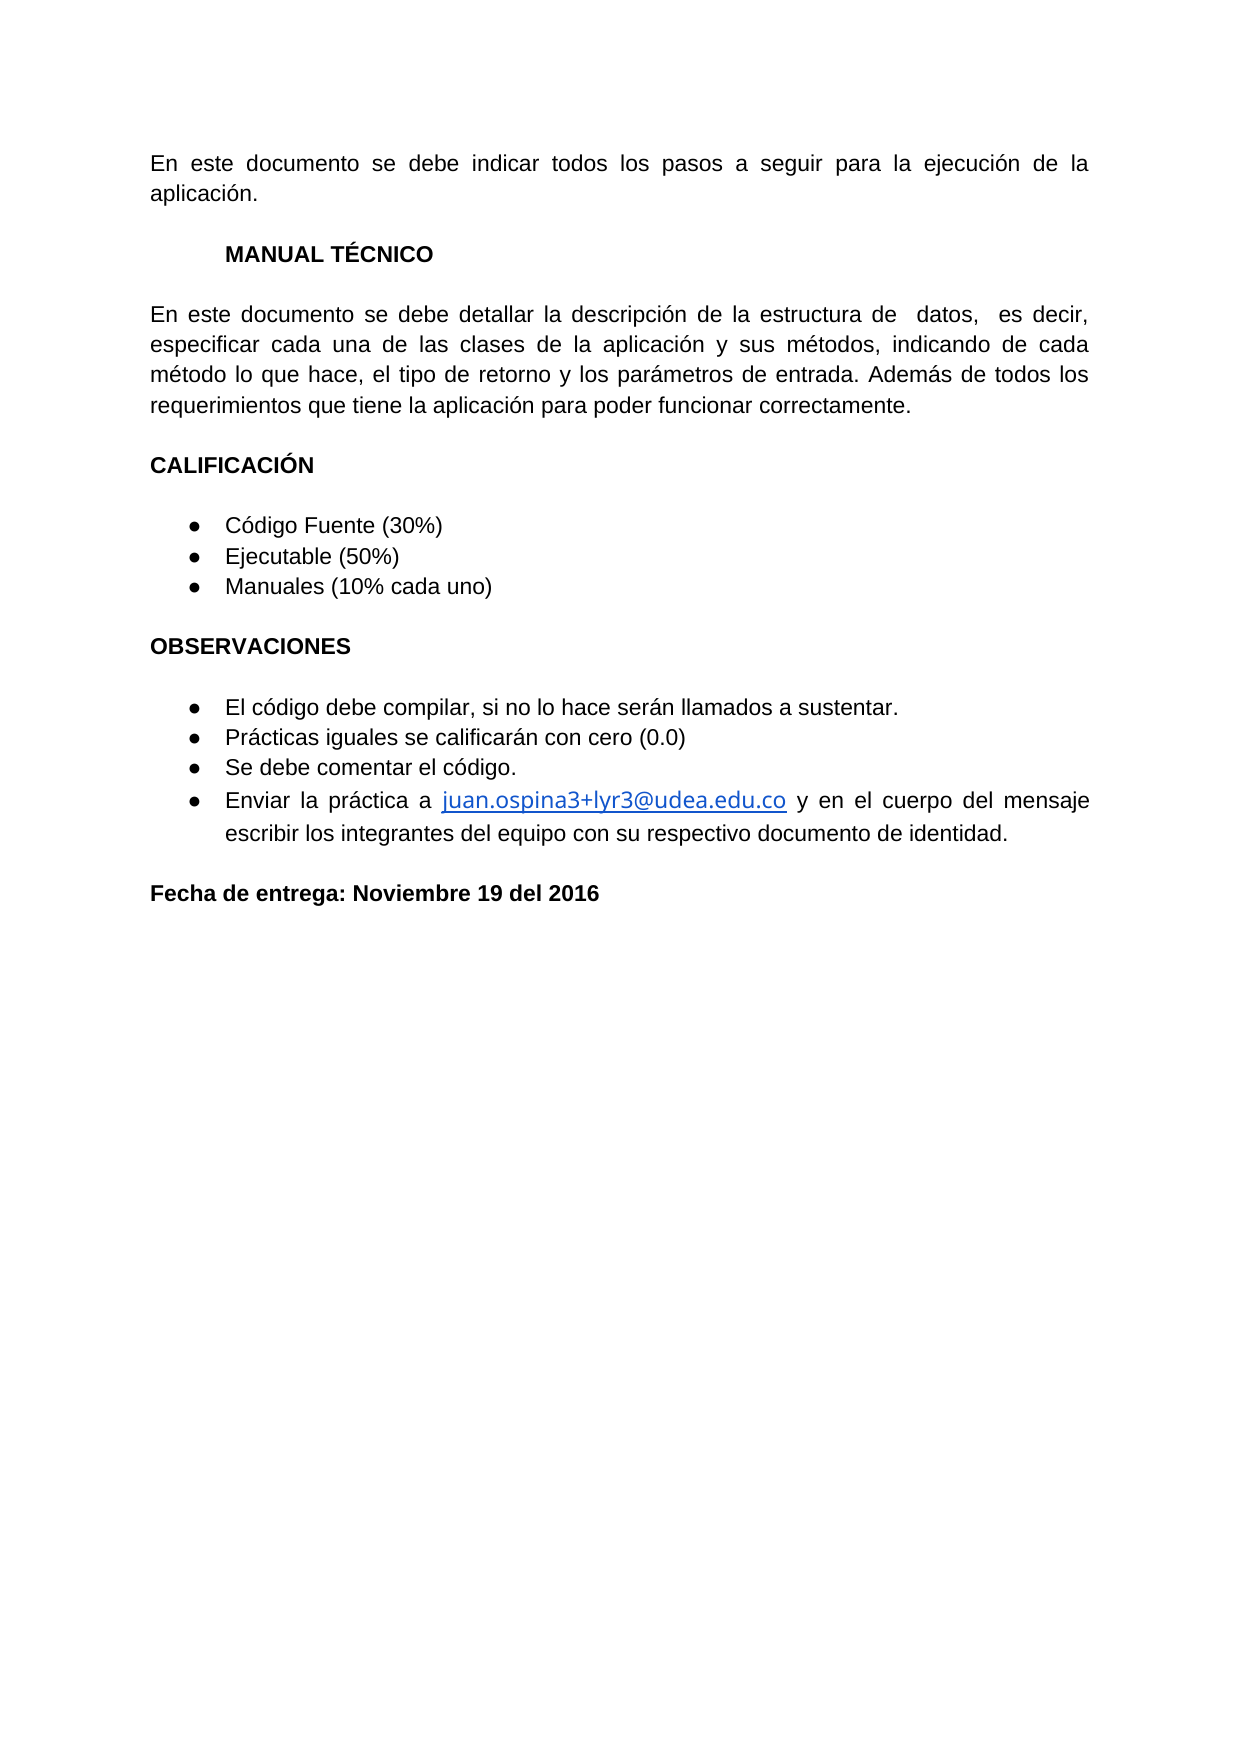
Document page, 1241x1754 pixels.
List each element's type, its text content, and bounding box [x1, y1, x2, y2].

text En este documento se debe detallar la descripción de la estructura de datos, es decir, especificar cada una de las clases de la aplicación y sus métodos, indicando de cada método lo que hace, el tipo de retorno y los parámetros de entrada. Además de todos los requerimientos que tiene la aplicación para poder funcionar correctamente. [150, 301, 1090, 418]
list El código debe compilar, si no lo hace serán llamados a sustentar. [187, 694, 1090, 720]
list Se debe comentar el código. [187, 754, 1090, 781]
list Enviar la práctica a juan.ospina3+lyr3@udea.edu.co y en el cuerpo del mensaje escribir los integrantes del equipo con su respectivo documento de identidad. [187, 784, 1090, 846]
text MANUAL TÉCNICO [150, 241, 1090, 267]
text OBSERVACIONES [150, 633, 1090, 660]
list Prácticas iguales se calificarán con cero (0.0) [187, 724, 1090, 750]
text Fecha de entrega: Noviembre 19 del 2016 [150, 880, 1090, 906]
list Código Fuente (30%) [187, 512, 1090, 539]
text En este documento se debe indicar todos los pasos a seguir para la ejecución de la aplicación. [150, 150, 1090, 207]
list Manuales (10% cada uno) [187, 573, 1090, 599]
list Ejecutable (50%) [187, 543, 1090, 569]
text CALIFICACIÓN [150, 452, 1090, 478]
